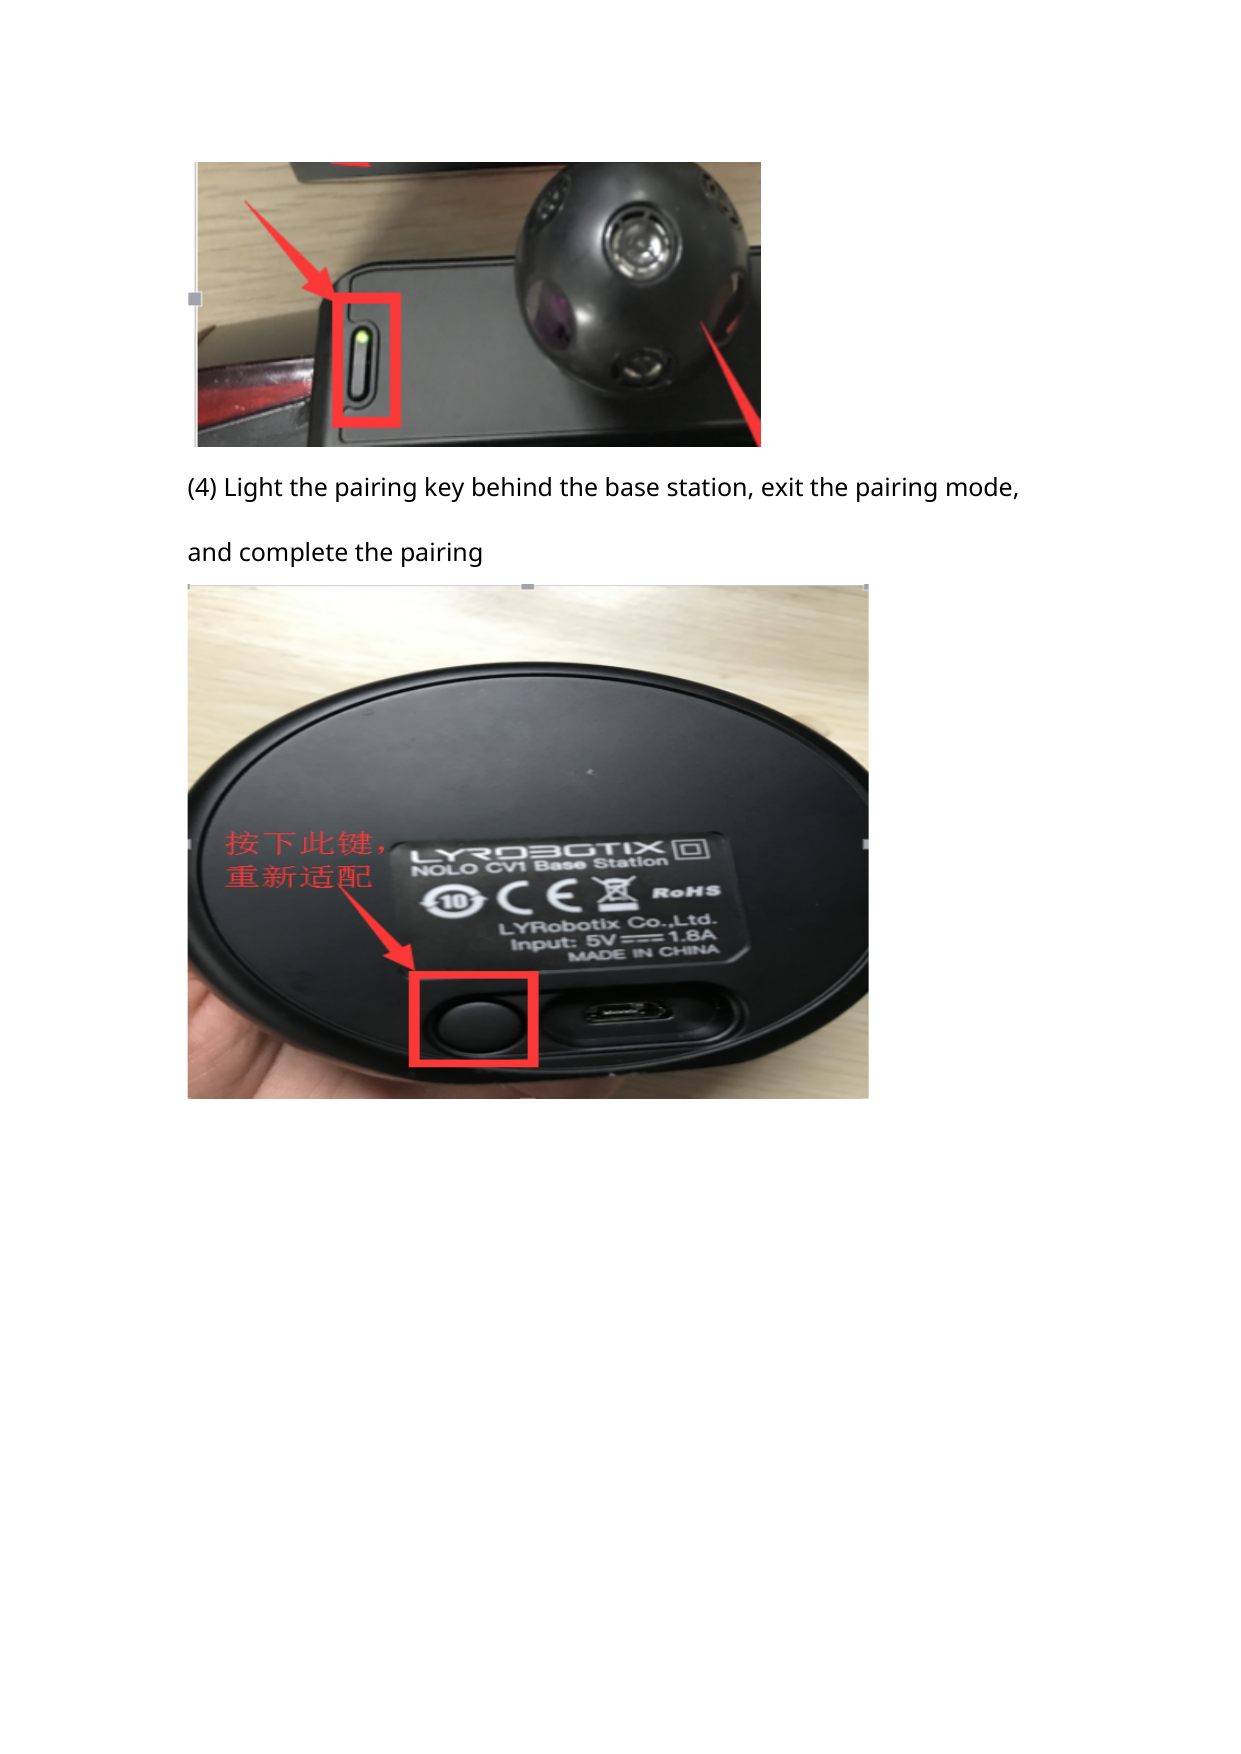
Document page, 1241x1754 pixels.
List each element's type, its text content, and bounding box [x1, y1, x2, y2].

picture [187, 162, 761, 447]
text (4) Light the pairing key behind the base station, exit the pairing mode, and complete the pairing [187, 454, 1053, 584]
picture [187, 584, 869, 1099]
